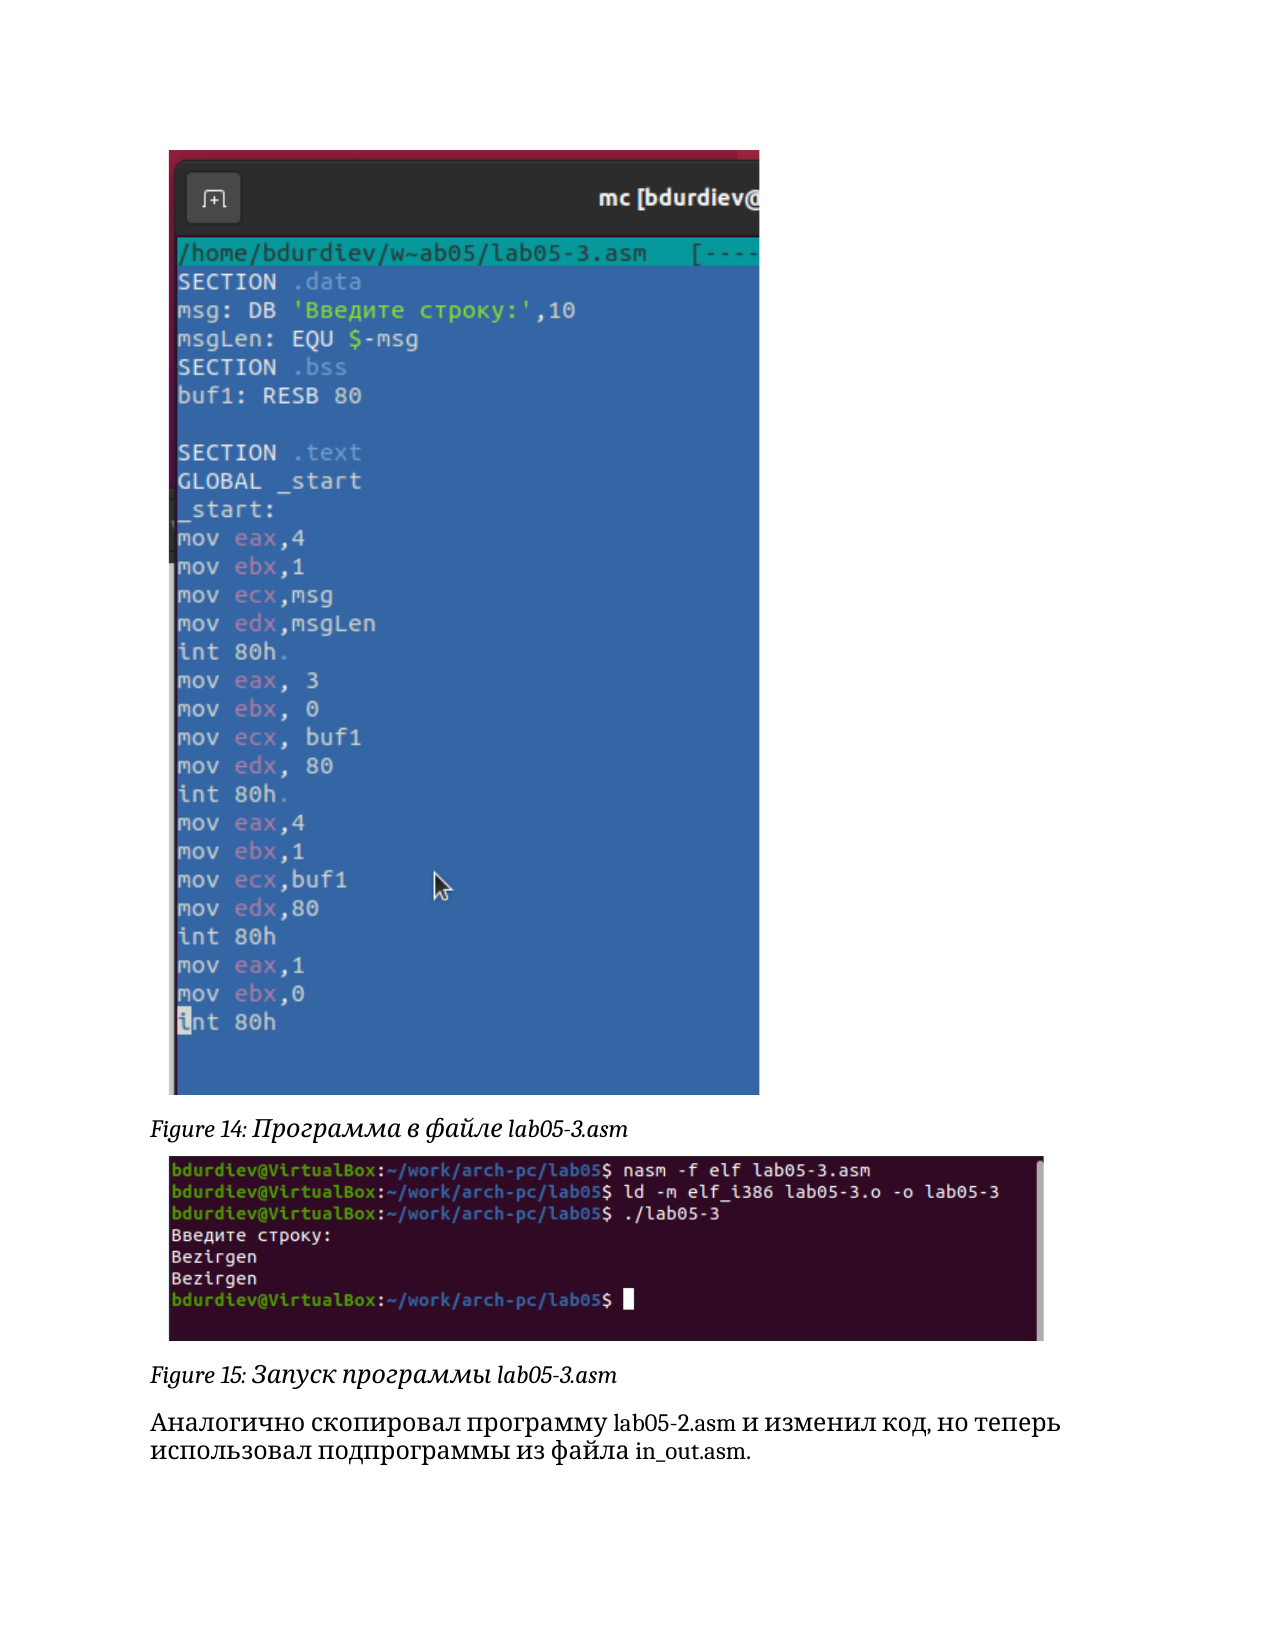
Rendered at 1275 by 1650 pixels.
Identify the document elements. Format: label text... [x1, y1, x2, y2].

text Figure 14: Программа в файле lab05-3.asm [150, 1115, 1125, 1144]
picture [168, 150, 760, 1095]
picture [168, 1156, 1044, 1341]
text Аналогично скопировал программу lab05-2.asm и изменил код, но теперь использовал подпрограммы из файла in_out.asm. [150, 1408, 1125, 1466]
text Figure 15: Запуск программы lab05-3.asm [150, 1361, 1125, 1390]
